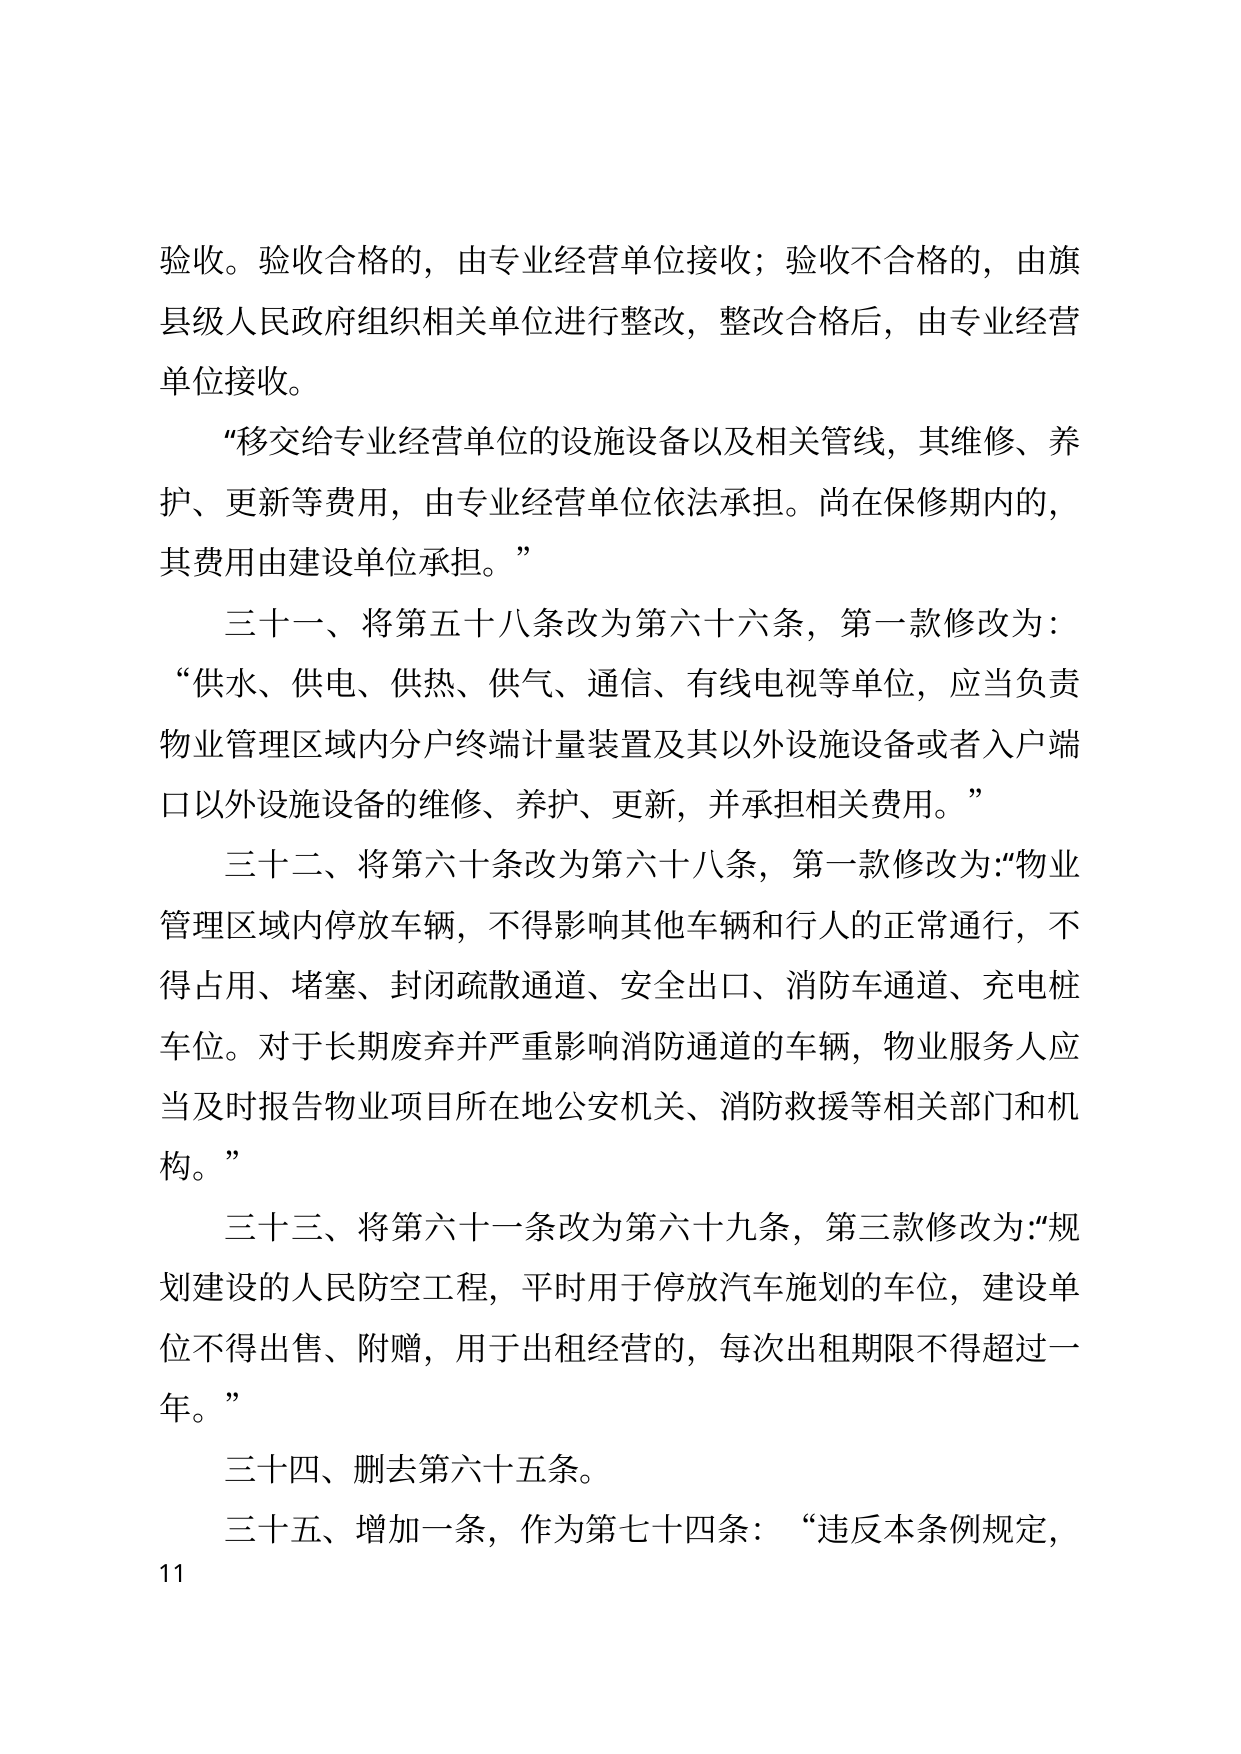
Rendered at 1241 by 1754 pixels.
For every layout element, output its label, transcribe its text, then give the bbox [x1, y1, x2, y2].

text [159, 224, 1081, 406]
text 三十三、将第六十一条改为第六十九条，第三款修改为:“规划建设的人民防空工程，平时用于停放汽车施划的车位，建设单位不得出售、附赠，用于出租经营的，每次出租期限不得超过一年。” [159, 1191, 1081, 1433]
text 三十一、将第五十八条改为第六十六条，第一款修改为：“供水、供电、供热、供气、通信、有线电视等单位，应当负责物业管理区域内分户终端计量装置及其以外设施设备或者入户端口以外设施设备的维修、养护、更新，并承担相关费用。” [159, 587, 1081, 828]
text 三十四、删去第六十五条。 [159, 1433, 1081, 1493]
text 三十二、将第六十条改为第六十八条，第一款修改为:“物业管理区域内停放车辆，不得影响其他车辆和行人的正常通行，不得占用、堵塞、封闭疏散通道、安全出口、消防车通道、充电桩车位。对于长期废弃并严重影响消防通道的车辆，物业服务人应当及时报告物业项目所在地公安机关、消防救援等相关部门和机构。” [159, 828, 1081, 1191]
text “移交给专业经营单位的设施设备以及相关管线，其维修、养护、更新等费用，由专业经营单位依法承担。尚在保修期内的，其费用由建设单位承担。” [159, 406, 1081, 587]
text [159, 1493, 1081, 1553]
